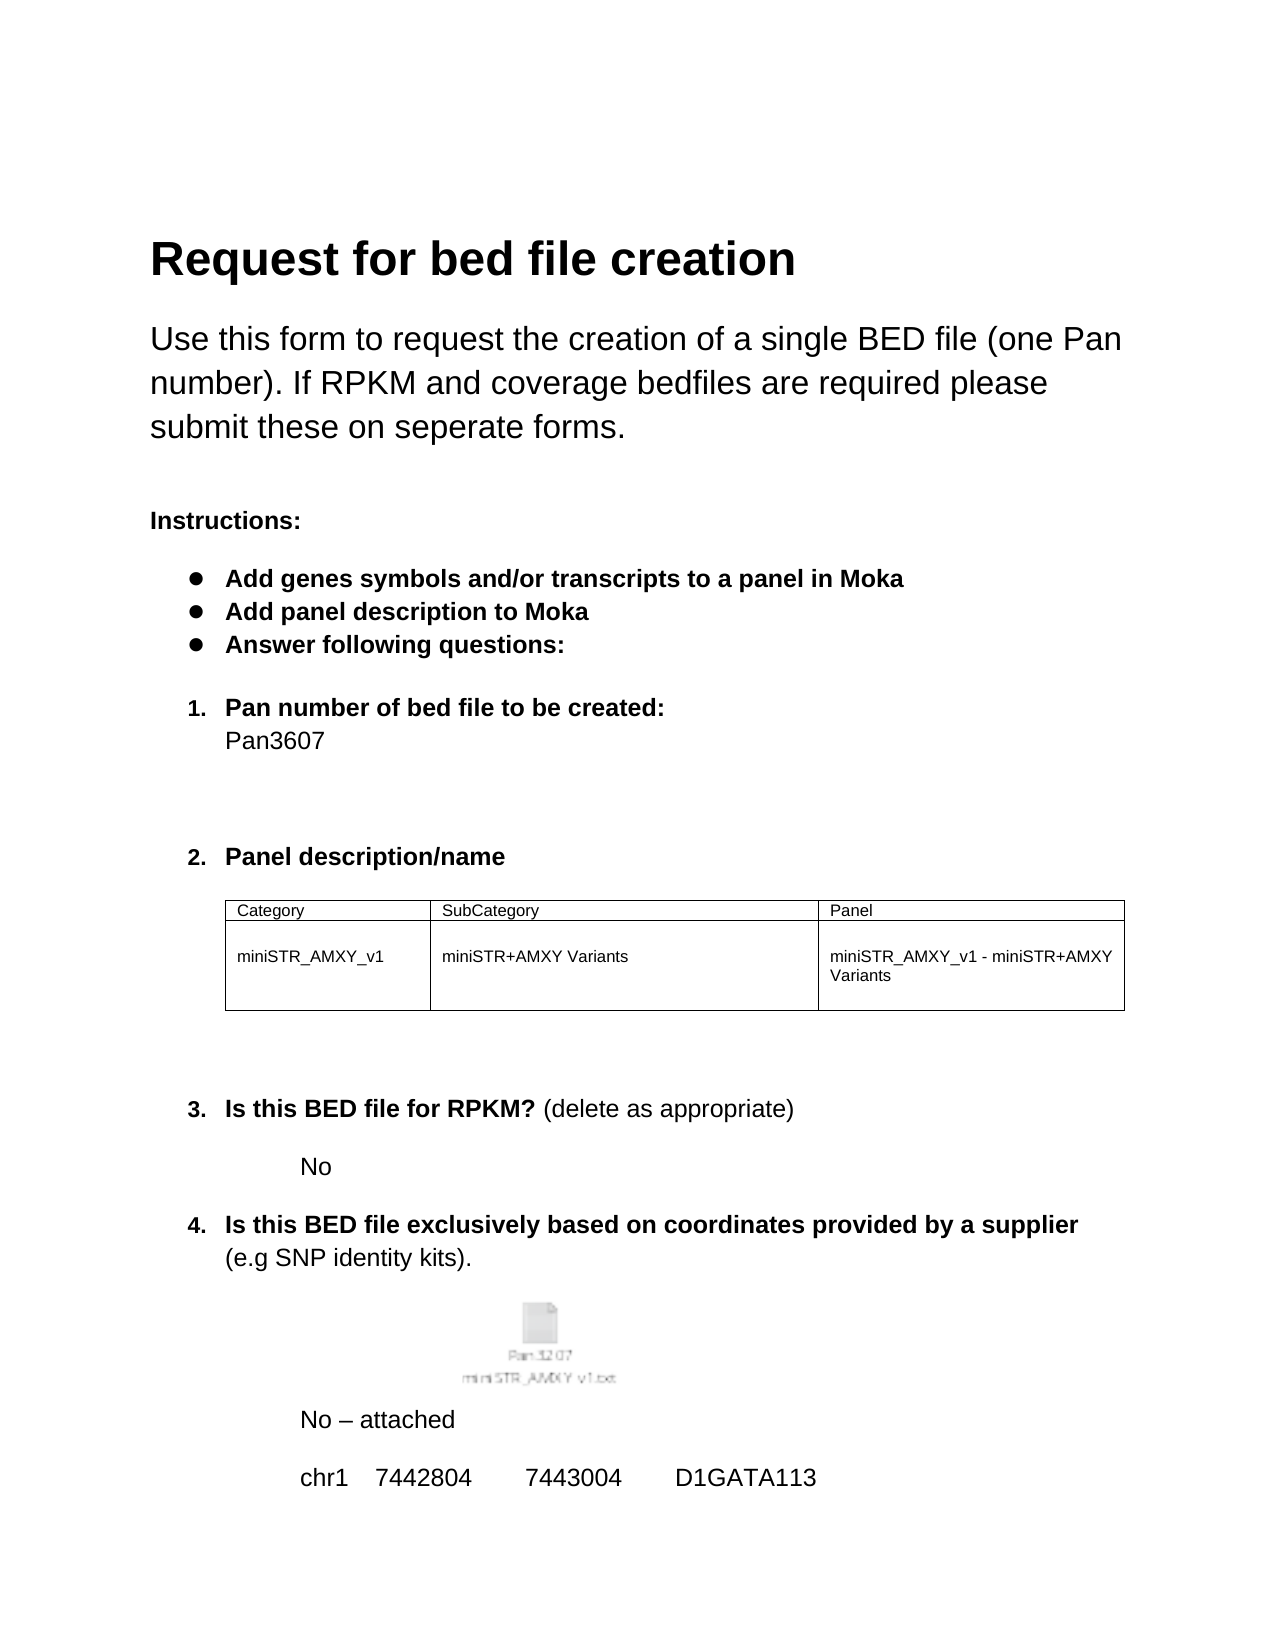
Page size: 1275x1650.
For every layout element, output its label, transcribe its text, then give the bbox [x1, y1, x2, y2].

table_cell miniSTR_AMXY_v1 [226, 921, 430, 1010]
subtitle Request for bed file creation [150, 230, 1125, 285]
list Answer following questions: [187, 630, 1125, 689]
text Instructions: [150, 506, 1125, 535]
text No [300, 1152, 1125, 1181]
text Use this form to request the creation of a single BED file (one Pan number). If RPKM and coverage bedfiles are required please submit these on seperate forms. [150, 318, 1125, 445]
table_cell miniSTR_AMXY_v1 - miniSTR+AMXY Variants [819, 921, 1124, 1010]
table_header Panel [819, 901, 1124, 920]
list Pan number of bed file to be created: Pan3607 [187, 693, 1125, 755]
table_header Category [226, 901, 430, 920]
table_header SubCategory [431, 901, 818, 920]
list Add panel description to Moka [187, 597, 1125, 626]
list Is this BED file exclusively based on coordinates provided by a supplier (e.g SNP identity kits). [187, 1210, 1125, 1272]
text chr1 7442804 7443004 D1GATA113 [300, 1463, 1125, 1492]
list Panel description/name [187, 842, 1125, 871]
table_cell miniSTR+AMXY Variants [431, 921, 818, 1010]
list Add genes symbols and/or transcripts to a panel in Moka [187, 564, 1125, 593]
list Is this BED file for RPKM? (delete as appropriate) [187, 1094, 1125, 1123]
text No – attached [300, 1301, 1125, 1434]
